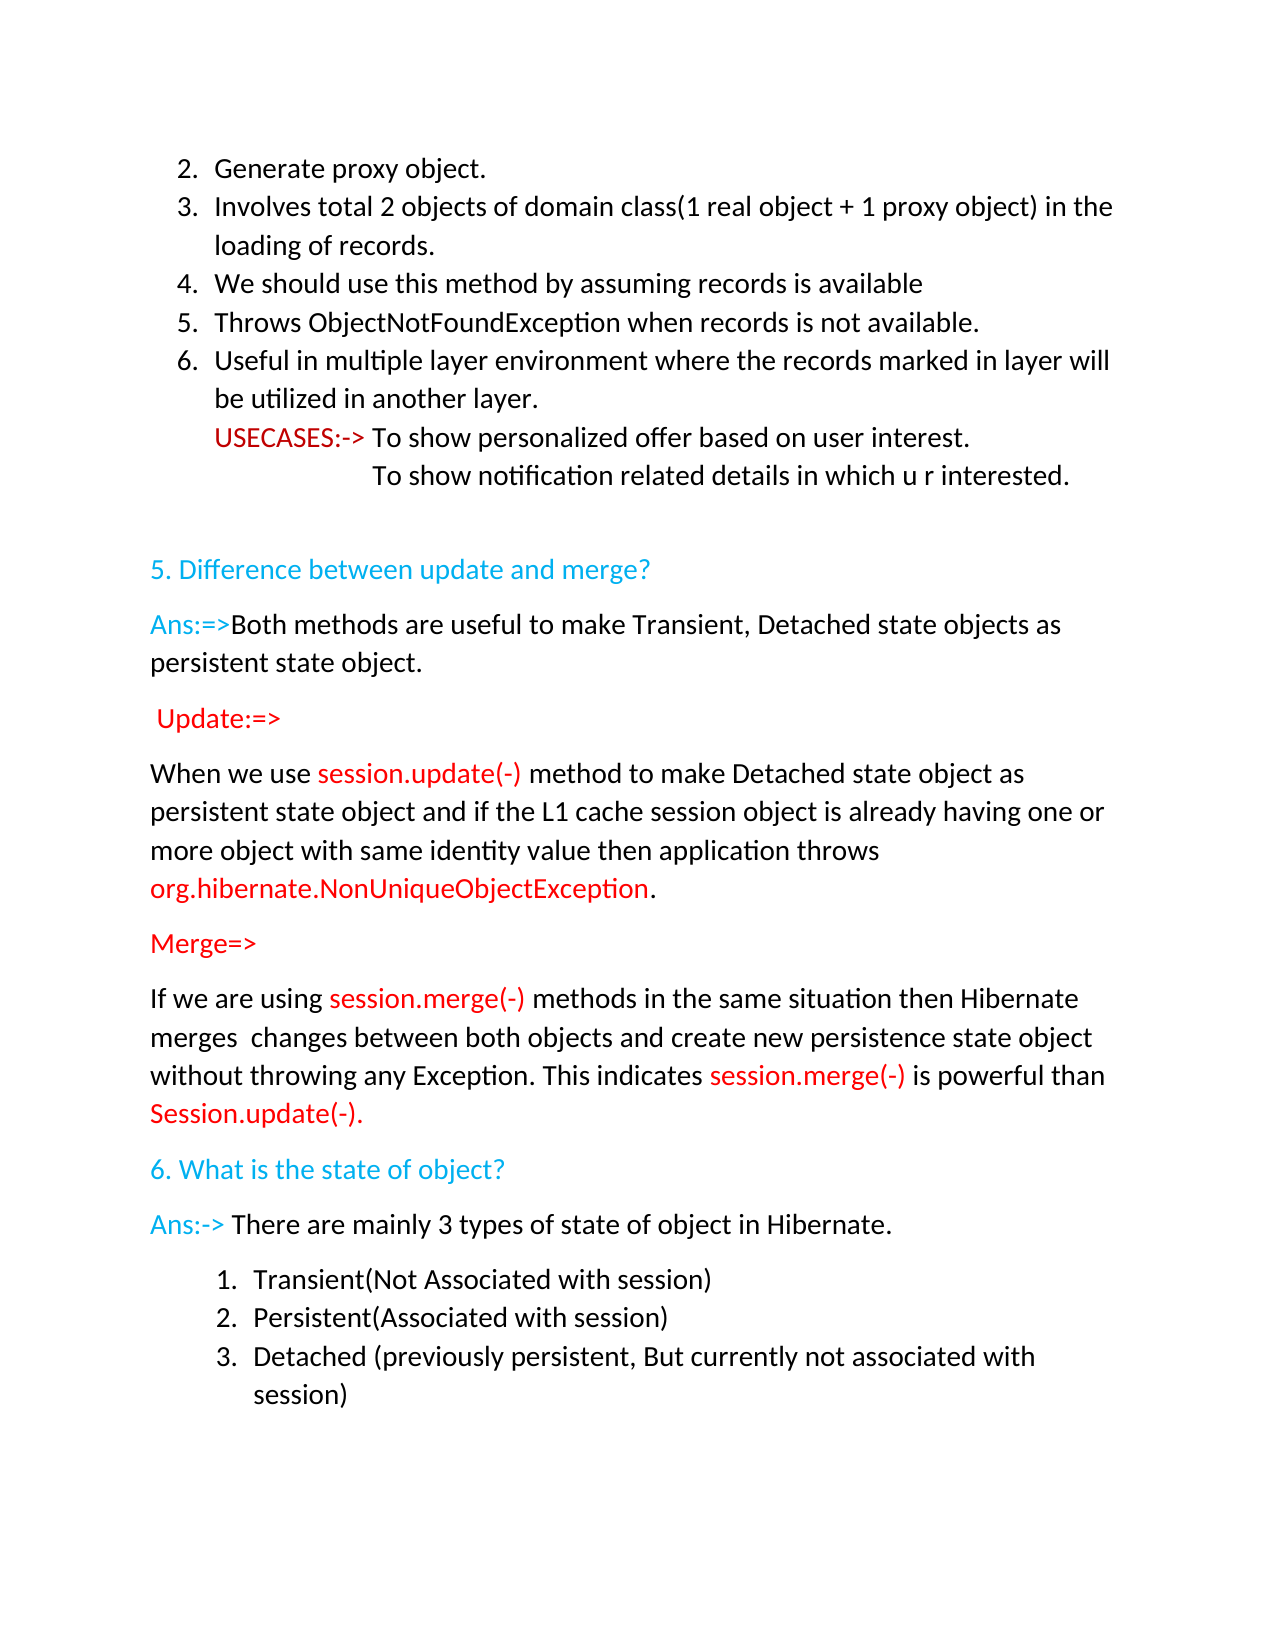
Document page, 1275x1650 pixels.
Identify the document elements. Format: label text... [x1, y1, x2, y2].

list To show notification related details in which u r interested. [214, 457, 1125, 493]
list Involves total 2 objects of domain class(1 real object + 1 proxy object) in the loading of records. [177, 188, 1125, 262]
text Update:=> [150, 700, 1125, 735]
text 5. Difference between update and merge? [150, 551, 1125, 587]
list Transient(Not Associated with session) [216, 1261, 1125, 1297]
list Persistent(Associated with session) [216, 1299, 1125, 1335]
text Merge=> [150, 925, 1125, 961]
list Detached (previously persistent, But currently not associated with session) [216, 1338, 1125, 1412]
list Useful in multiple layer environment where the records marked in layer will be utilized in another layer. [177, 342, 1125, 416]
list We should use this method by assuming records is available [177, 265, 1125, 301]
text Ans:-> There are mainly 3 types of state of object in Hibernate. [150, 1206, 1125, 1241]
text Ans:=>Both methods are useful to make Transient, Detached state objects as persistent state object. [150, 606, 1125, 680]
list Generate proxy object. [177, 150, 1125, 186]
text 6. What is the state of object? [150, 1151, 1125, 1186]
text If we are using session.merge(-) methods in the same situation then Hibernate merges changes between both objects and create new persistence state object without throwing any Exception. This indicates session.merge(-) is powerful than Session.update(-). [150, 980, 1125, 1131]
list Throws ObjectNotFoundException when records is not available. [177, 304, 1125, 339]
text When we use session.update(-) method to make Detached state object as persistent state object and if the L1 cache session object is already having one or more object with same identity value then application throws org.hibernate.NonUniqueObjectException. [150, 755, 1125, 906]
list USECASES:-> To show personalized offer based on user interest. [214, 419, 1125, 455]
